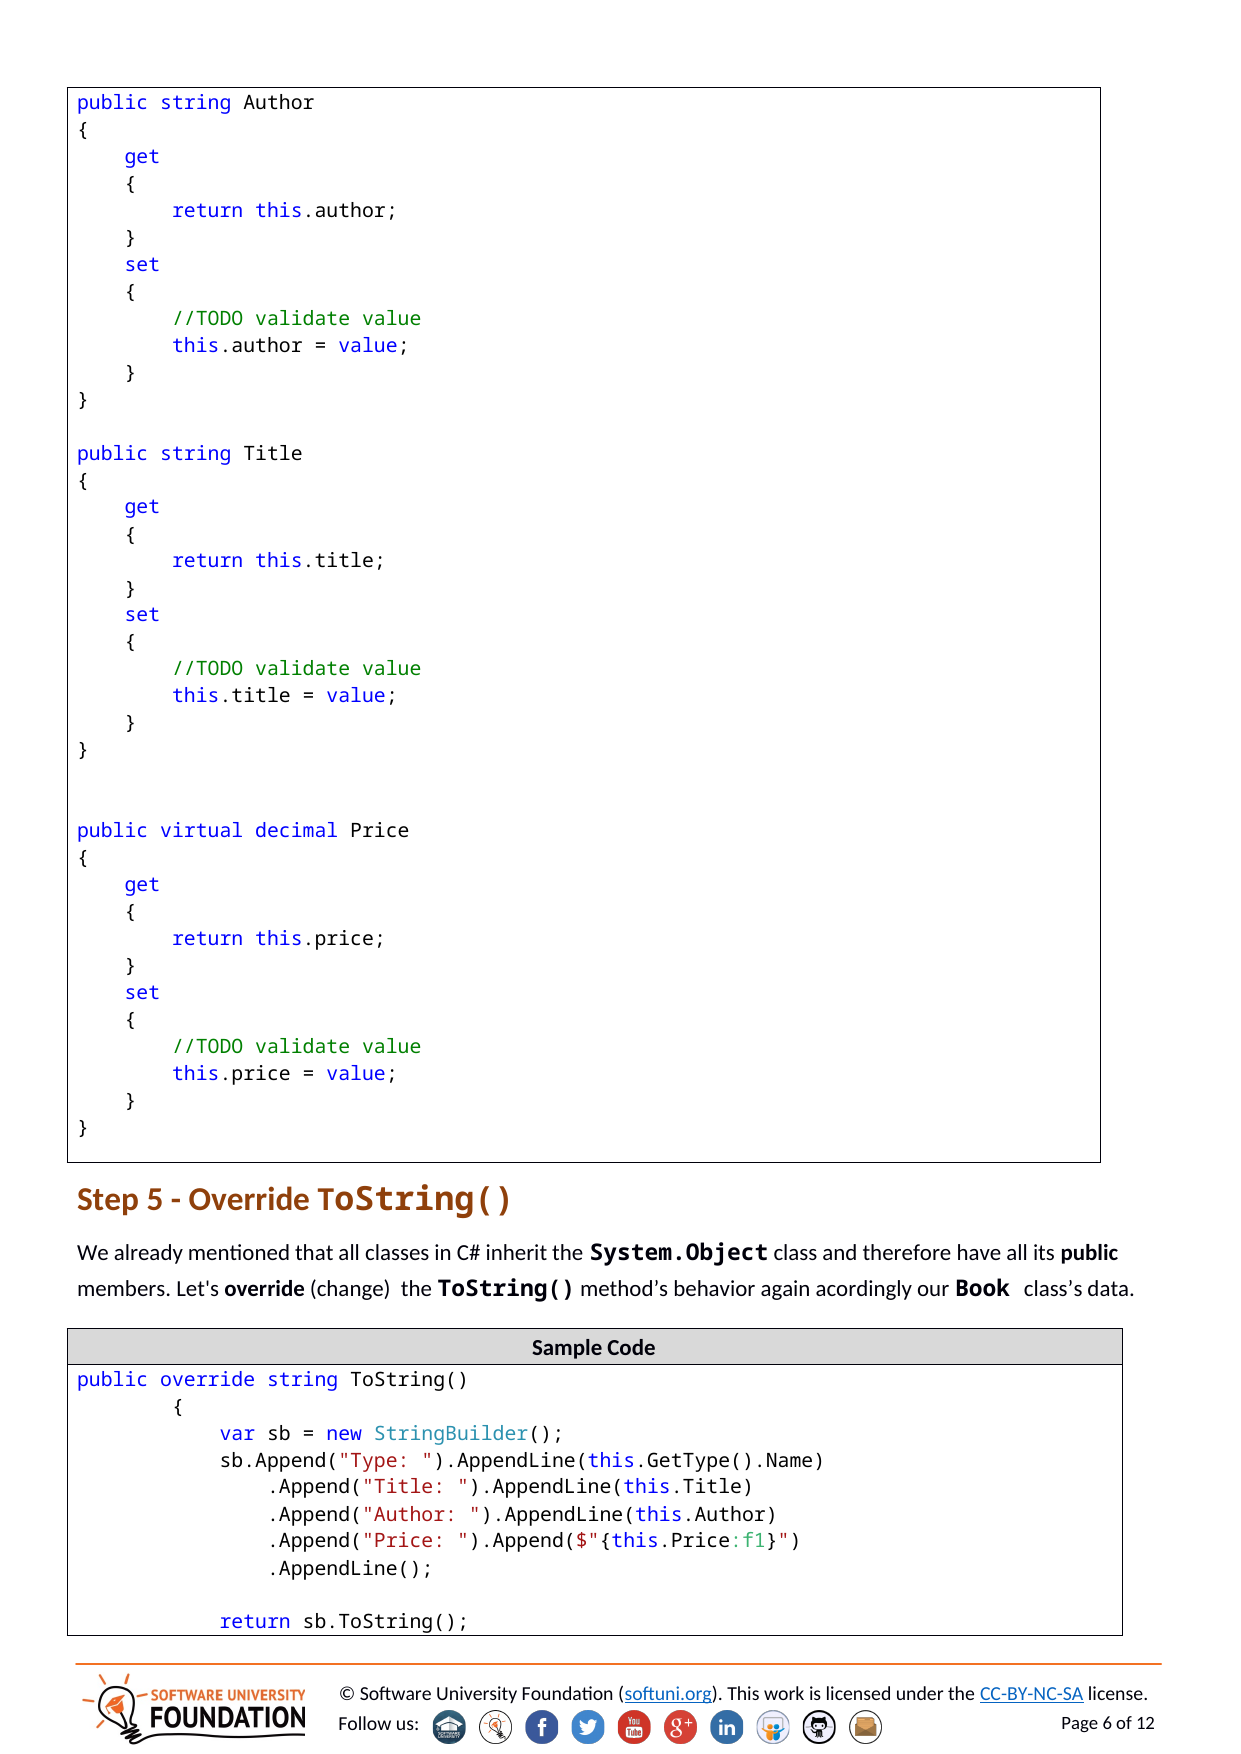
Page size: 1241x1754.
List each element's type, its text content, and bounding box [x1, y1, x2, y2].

picture [849, 1710, 882, 1744]
picture [525, 1710, 559, 1744]
text We already mentioned that all classes in C# inherit the System.Object class and therefore have all its public members. Let's override (change) the ToString() method’s behavior again acordingly our Book class’s data. [77, 1236, 1163, 1303]
picture [710, 1710, 744, 1744]
picture [479, 1710, 512, 1744]
subtitle Step 5 - Override ToString() [77, 1175, 1163, 1221]
picture [571, 1710, 605, 1744]
picture [664, 1710, 697, 1744]
picture [432, 1710, 466, 1744]
picture [802, 1710, 836, 1744]
picture [81, 1672, 305, 1745]
table_cell public string Author { get { return this.author; } set { //TODO validate value this.author = value; } } public string Title { get { return this.title; } set { //TODO validate value this.title = value; } } public virtual decimal Price { get { return this.price; } set { //TODO validate value this.price = value; } } [68, 88, 1100, 1162]
picture [756, 1710, 790, 1744]
picture [617, 1710, 651, 1744]
table_header Sample Code [68, 1329, 1122, 1364]
